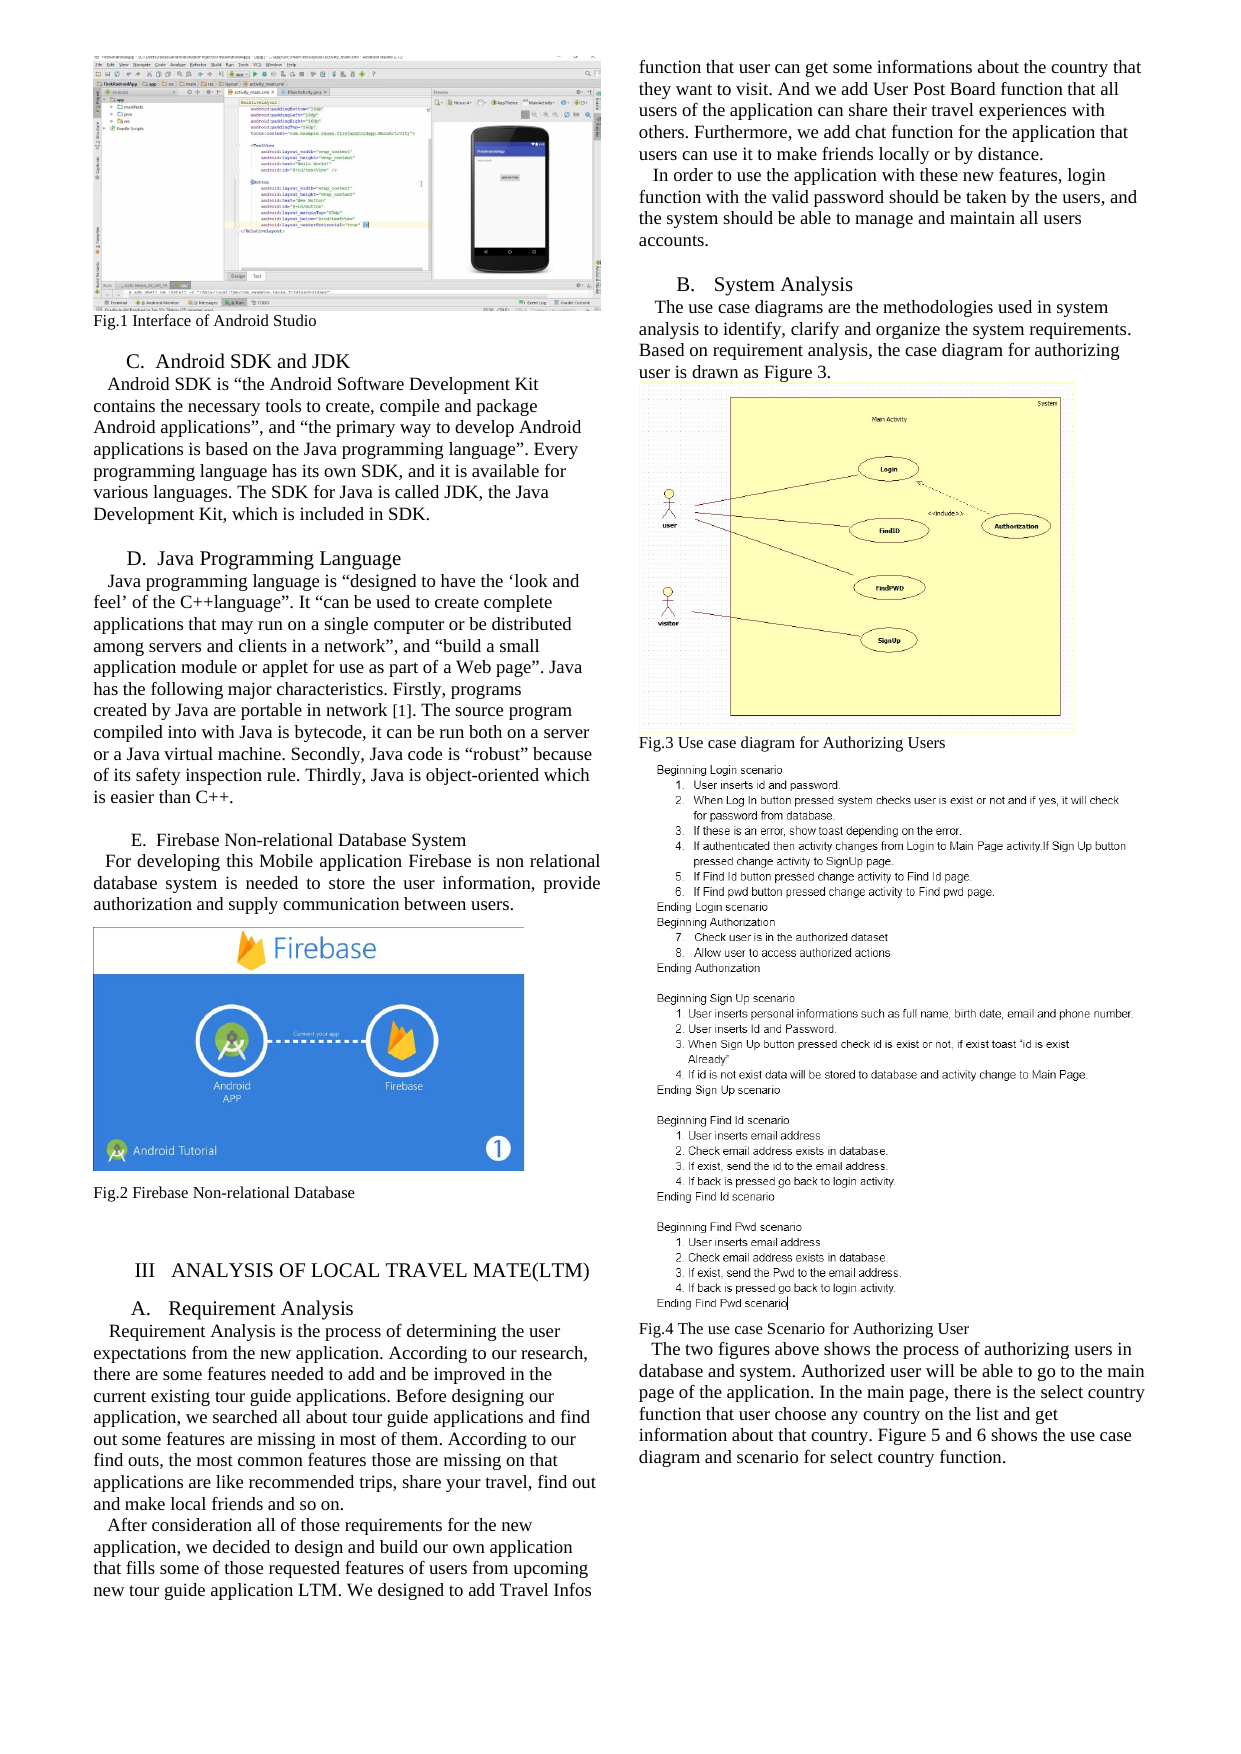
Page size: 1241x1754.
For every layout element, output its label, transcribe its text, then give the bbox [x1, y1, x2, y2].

text C. Android SDK and JDK [93, 349, 601, 373]
text For developing this Mobile application Firebase is non relational database system is needed to store the user information, provide authorization and supply communication between users. [93, 850, 601, 915]
picture [93, 56, 601, 311]
list Requirement Analysis [131, 1296, 601, 1320]
text Requirement Analysis is the process of determining the user expectations from the new application. According to our research, there are some features needed to add and be improved in the current existing tour guide applications. Before designing our application, we searched all about tour guide applications and find out some features are missing in most of them. According to our find outs, the most common features those are missing on that applications are like recommended trips, share your travel, find out and make local friends and so on. [93, 1320, 601, 1514]
text After consideration all of those requirements for the new application, we decided to design and build our own application that fills some of those requested features of users from upcoming new tour guide application LTM. We designed to add Travel Infos function that user can get some informations about the country that they want to visit. And we add User Post Board function that all users of the application can share their travel experiences with others. Furthermore, we add chat function for the application that users can use it to make friends locally or by distance. [93, 1514, 601, 1600]
text In order to use the application with these new features, login function with the valid password should be taken by the users, and the system should be able to manage and maintain all users accounts. [639, 164, 1147, 250]
text Android SDK is “the Android Software Development Kit contains the necessary tools to create, compile and package Android applications”, and “the primary way to develop Android applications is based on the Java programming language”. Every programming language has its own SDK, and it is available for various languages. The SDK for Java is called JDK, the Java Development Kit, which is included in SDK. [93, 373, 601, 524]
picture [640, 384, 1074, 732]
text D. Java Programming Language [93, 546, 601, 570]
subtitle III ANALYSIS OF LOCAL TRAVEL MATE(LTM) [93, 1257, 601, 1282]
text E. Firebase Non-relational Database System [93, 829, 601, 850]
text Fig.2 Firebase Non-relational Database [93, 1183, 601, 1202]
text Fig.4 The use case Scenario for Authorizing User [639, 1319, 1147, 1338]
text The use case diagrams are the methodologies used in system analysis to identify, clarify and organize the system requirements. Based on requirement analysis, the case diagram for authorizing user is drawn as Figure 3. [639, 296, 1147, 382]
text created by Java are portable in network [1]. The source program compiled into with Java is bytecode, it can be run both on a server or a Java virtual machine. Secondly, Java code is “robust” because of its safety inspection rule. Thirdly, Java is object-oriented which is easier than C++. [93, 699, 601, 807]
text Fig.1 Interface of Android Studio [93, 311, 601, 330]
picture [638, 752, 1147, 1319]
picture [93, 927, 525, 1171]
text The two figures above shows the process of authorizing users in database and system. Authorized user will be able to go to the main page of the application. In the main page, there is the select country function that user choose any country on the list and get information about that country. Figure 5 and 6 shows the use case diagram and scenario for select country function. [639, 1338, 1147, 1467]
text After consideration all of those requirements for the new application, we decided to design and build our own application that fills some of those requested features of users from upcoming new tour guide application LTM. We designed to add Travel Infos function that user can get some informations about the country that they want to visit. And we add User Post Board function that all users of the application can share their travel experiences with others. Furthermore, we add chat function for the application that users can use it to make friends locally or by distance. [639, 56, 1147, 164]
list System Analysis [676, 272, 1147, 296]
text Java programming language is “designed to have the ‘look and feel’ of the C++language”. It “can be used to create complete applications that may run on a single computer or be distributed among servers and clients in a network”, and “build a small application module or applet for use as part of a Web page”. Java has the following major characteristics. Firstly, programs [93, 570, 601, 699]
text Fig.3 Use case diagram for Authorizing Users [639, 733, 1147, 752]
